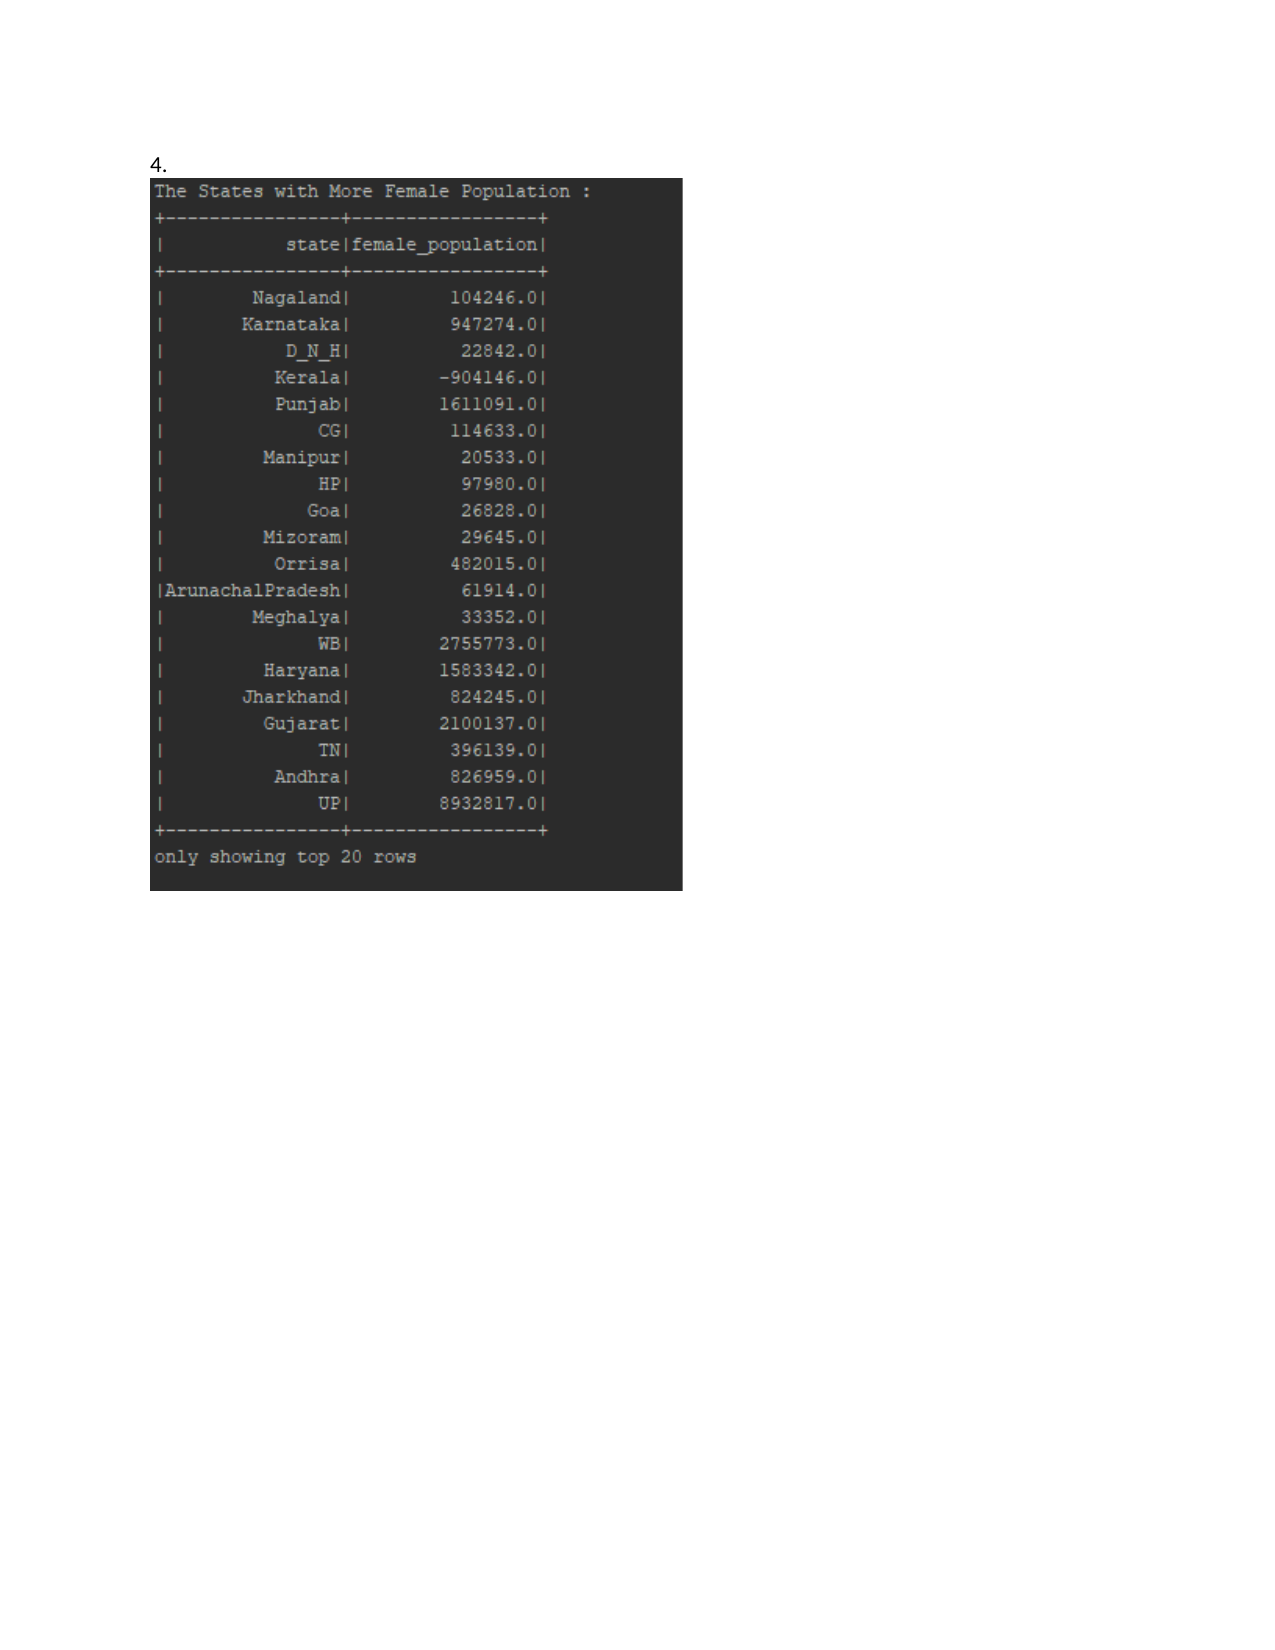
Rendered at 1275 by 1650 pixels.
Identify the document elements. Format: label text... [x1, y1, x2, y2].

picture [150, 178, 683, 891]
text 4. [150, 150, 1125, 178]
